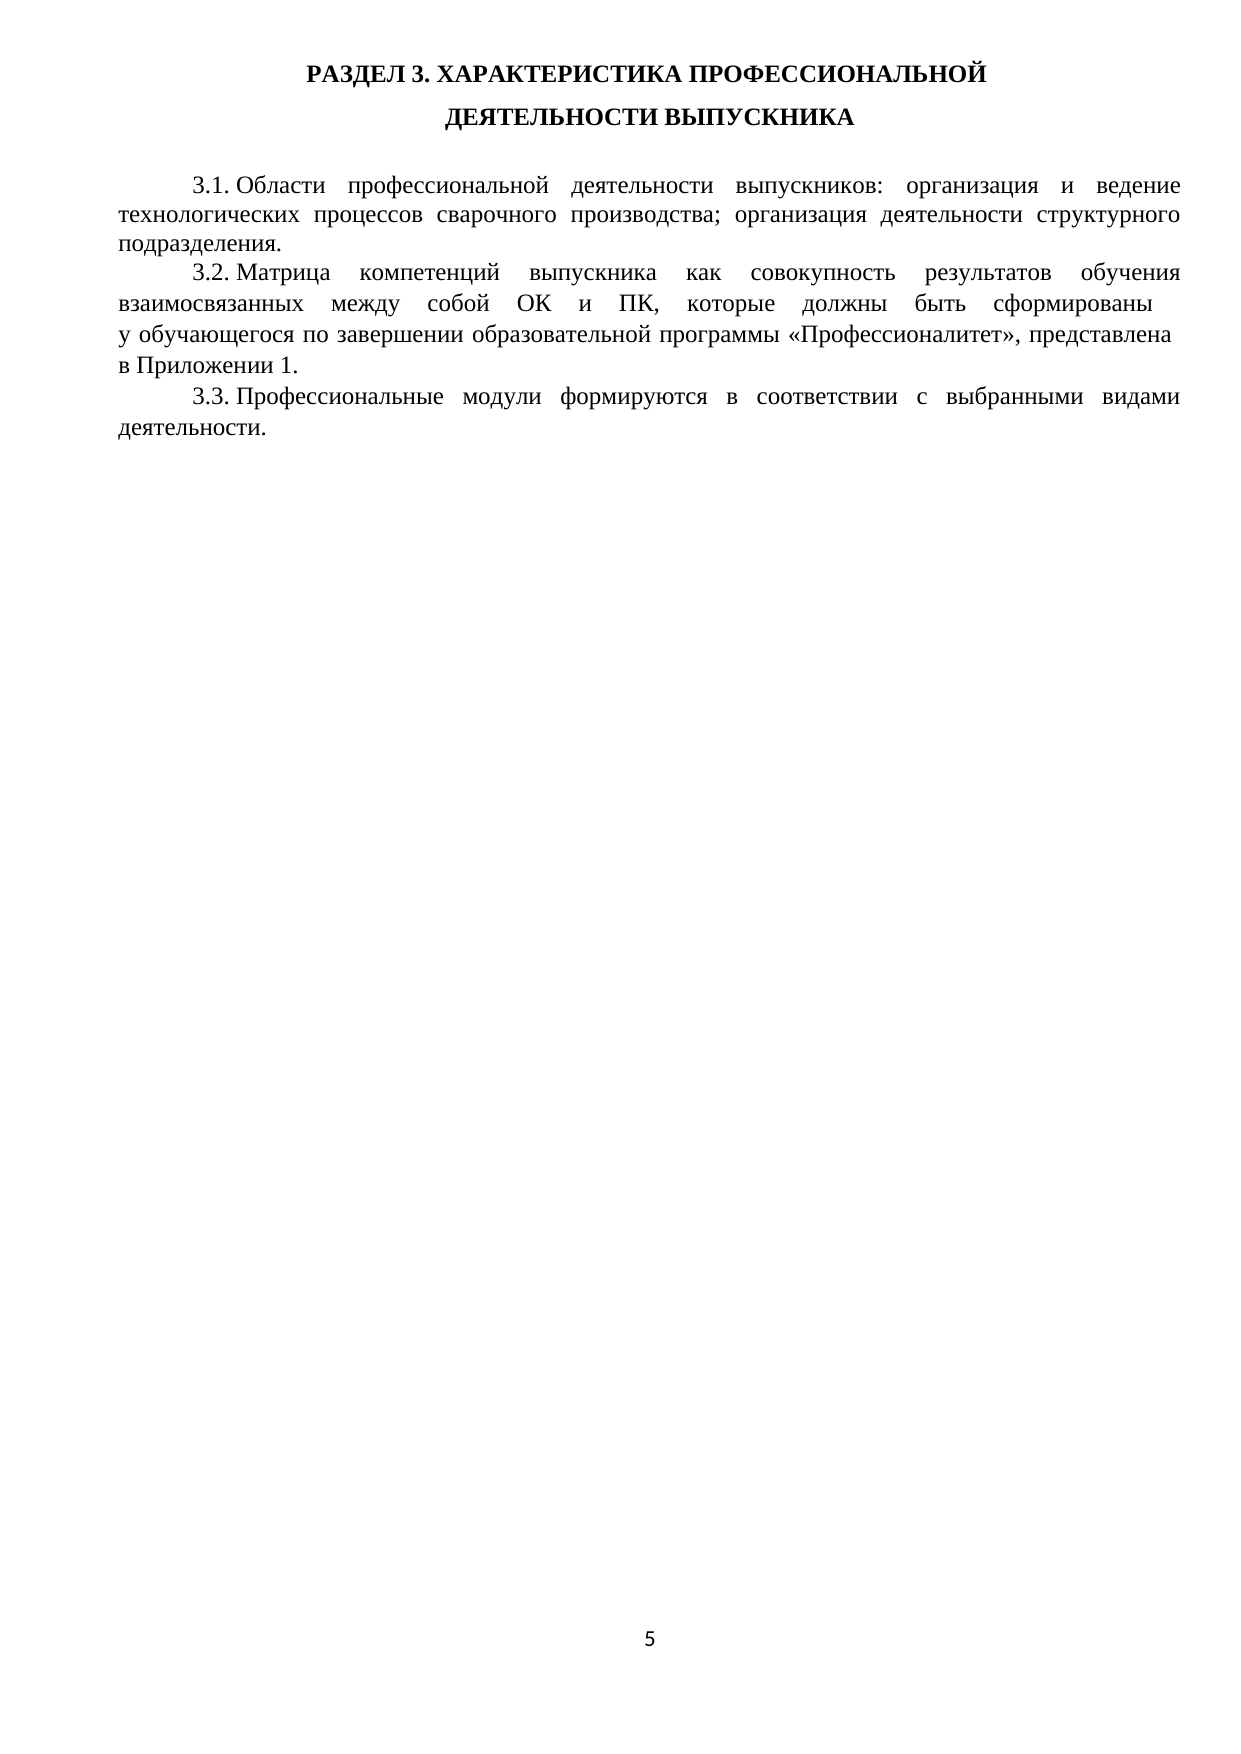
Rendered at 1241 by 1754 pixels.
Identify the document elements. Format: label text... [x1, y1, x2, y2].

text 3.2. Матрица компетенций выпускника как совокупность результатов обучения взаимосвязанных между собой ОК и ПК, которые должны быть сформированы у обучающегося по завершении образовательной программы «Профессионалитет», представлена в Приложении 1. [118, 257, 1181, 378]
text 3.1. Области профессиональной деятельности выпускников: организация и ведение технологических процессов сварочного производства; организация деятельности структурного подразделения. [118, 170, 1181, 257]
text 3.3. Профессиональные модули формируются в соответствии с выбранными видами деятельности. [118, 381, 1181, 441]
subtitle Раздел 3. Характеристика профессиональной деятельности выпускника [118, 59, 1181, 131]
